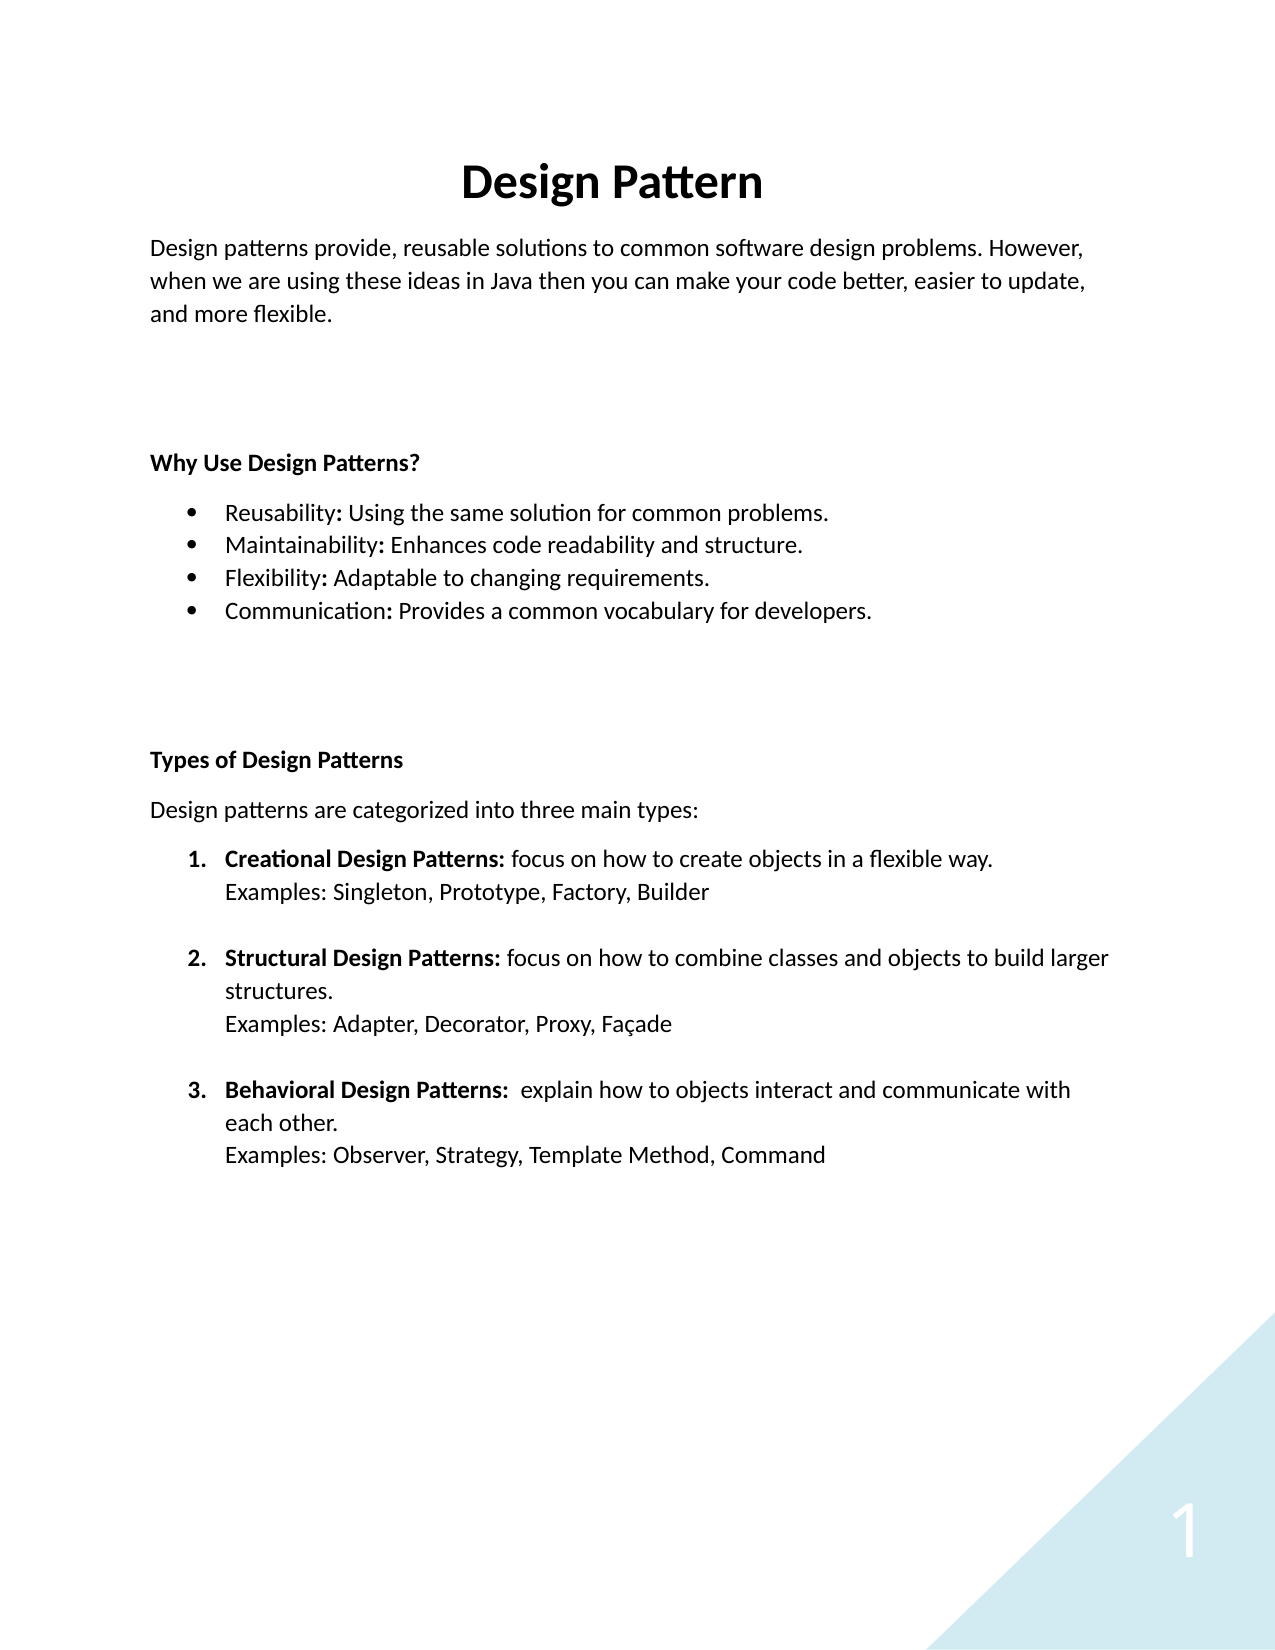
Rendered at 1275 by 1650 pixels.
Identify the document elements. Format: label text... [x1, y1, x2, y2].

list Flexibility: Adaptable to changing requirements. [187, 562, 1125, 593]
list Examples: Singleton, Prototype, Factory, Builder [225, 876, 1125, 907]
text Why Use Design Patterns? [150, 447, 1125, 478]
list Reusability: Using the same solution for common problems. [187, 497, 1125, 527]
list Communication: Provides a common vocabulary for developers. [187, 595, 1125, 626]
text Design patterns are categorized into three main types: [150, 794, 1125, 824]
list Examples: Observer, Strategy, Template Method, Command [225, 1139, 1125, 1170]
text Design patterns provide, reusable solutions to common software design problems. However, when we are using these ideas in Java then you can make your code better, easier to update, and more flexible. [150, 232, 1125, 329]
list Maintainability: Enhances code readability and structure. [187, 529, 1125, 560]
text Design Pattern [375, 150, 1125, 211]
list Examples: Adapter, Decorator, Proxy, Façade [225, 1008, 1125, 1038]
list Structural Design Patterns: focus on how to combine classes and objects to build larger structures. [187, 942, 1125, 1006]
list Behavioral Design Patterns: explain how to objects interact and communicate with each other. [187, 1074, 1125, 1137]
text Types of Design Patterns [150, 744, 1125, 775]
list Creational Design Patterns: focus on how to create objects in a flexible way. [187, 843, 1125, 874]
